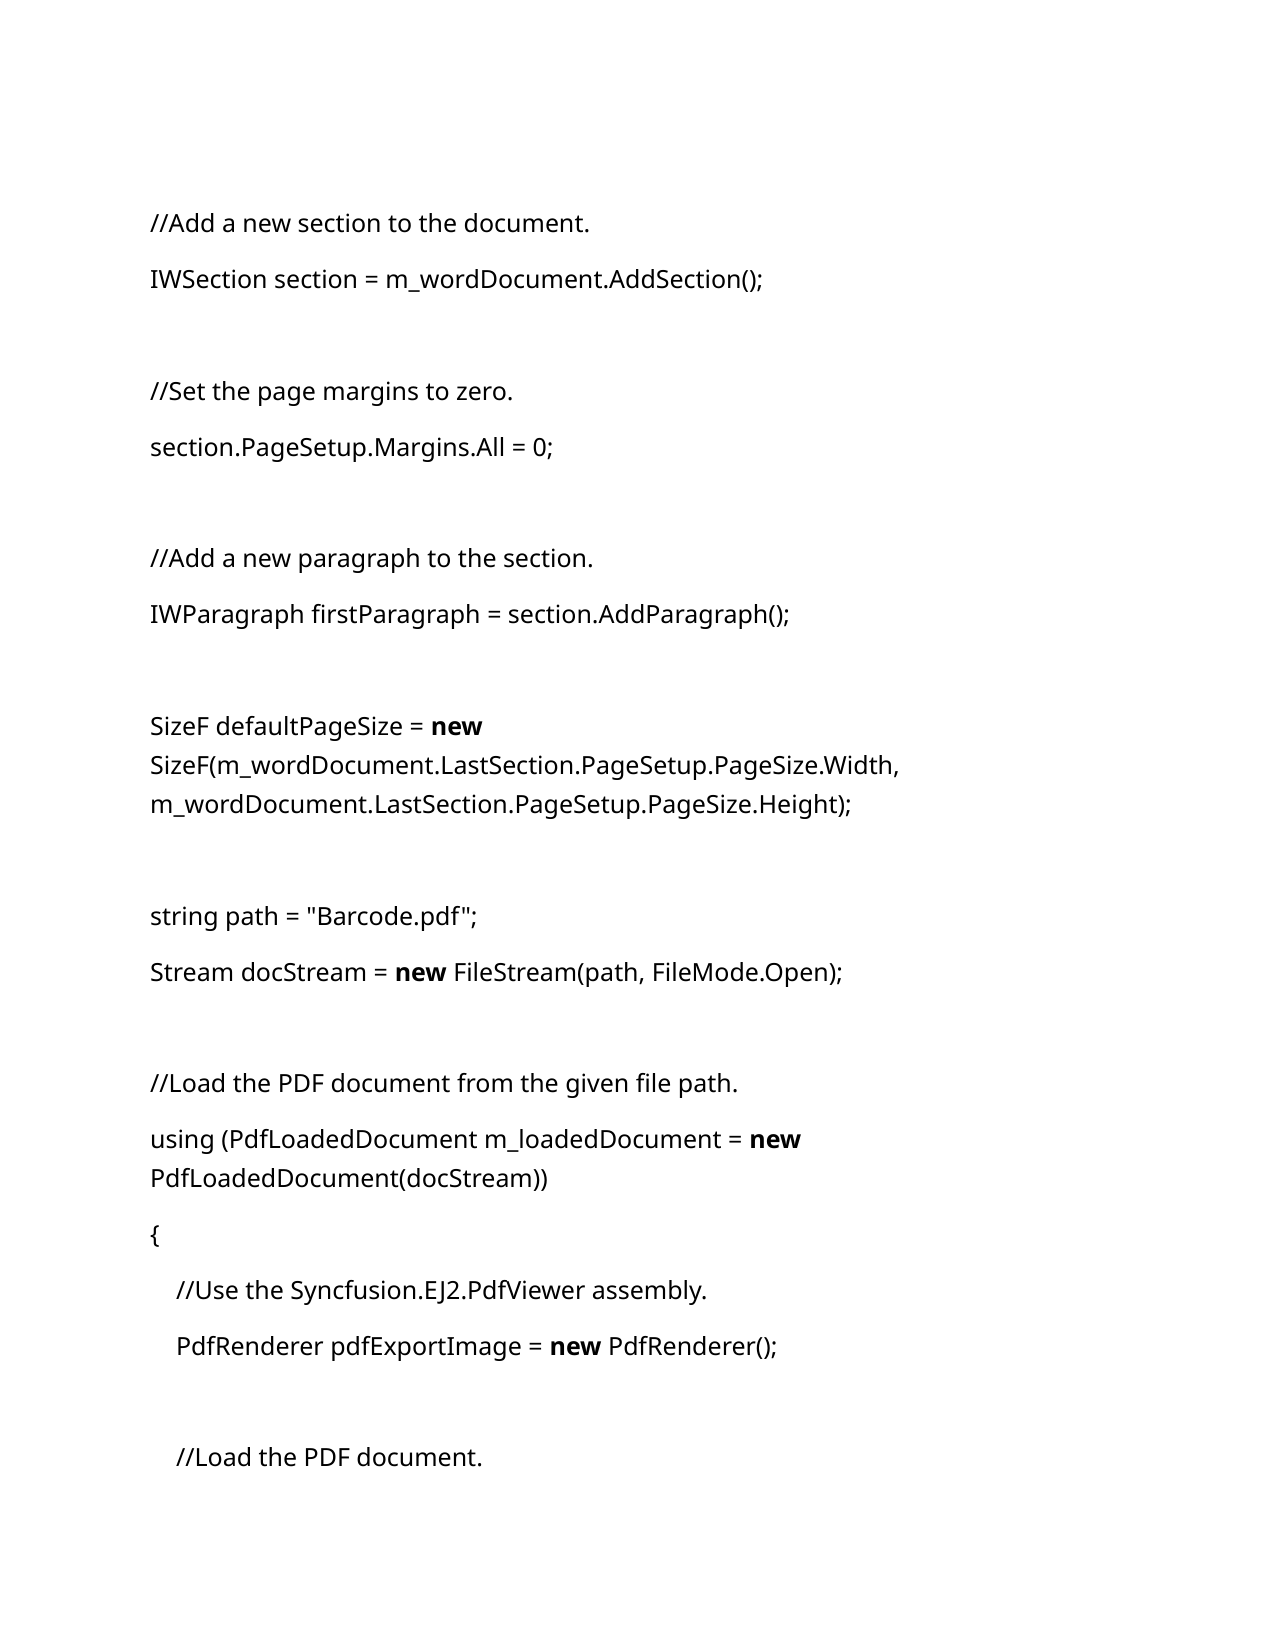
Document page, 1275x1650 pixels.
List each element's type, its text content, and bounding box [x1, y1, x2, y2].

text string path = "Barcode.pdf"; [150, 898, 1125, 932]
text //Use the Syncfusion.EJ2.PdfViewer assembly. [150, 1272, 1125, 1307]
text PdfRenderer pdfExportImage = new PdfRenderer(); [150, 1328, 1125, 1362]
text section.PageSetup.Margins.All = 0; [150, 429, 1125, 463]
text IWParagraph firstParagraph = section.AddParagraph(); [150, 597, 1125, 631]
text //Load the PDF document. [150, 1440, 1125, 1474]
text IWSection section = m_wordDocument.AddSection(); [150, 262, 1125, 296]
text using (PdfLoadedDocument m_loadedDocument = new PdfLoadedDocument(docStream)) [150, 1122, 1125, 1195]
text //Set the page margins to zero. [150, 373, 1125, 407]
text Stream docStream = new FileStream(path, FileMode.Open); [150, 954, 1125, 988]
text { [150, 1217, 1125, 1251]
text SizeF defaultPageSize = new SizeF(m_wordDocument.LastSection.PageSetup.PageSize.Width, m_wordDocument.LastSection.PageSetup.PageSize.Height); [150, 708, 1125, 821]
text //Add a new section to the document. [150, 206, 1125, 240]
text //Add a new paragraph to the section. [150, 541, 1125, 575]
text //Load the PDF document from the given file path. [150, 1066, 1125, 1100]
